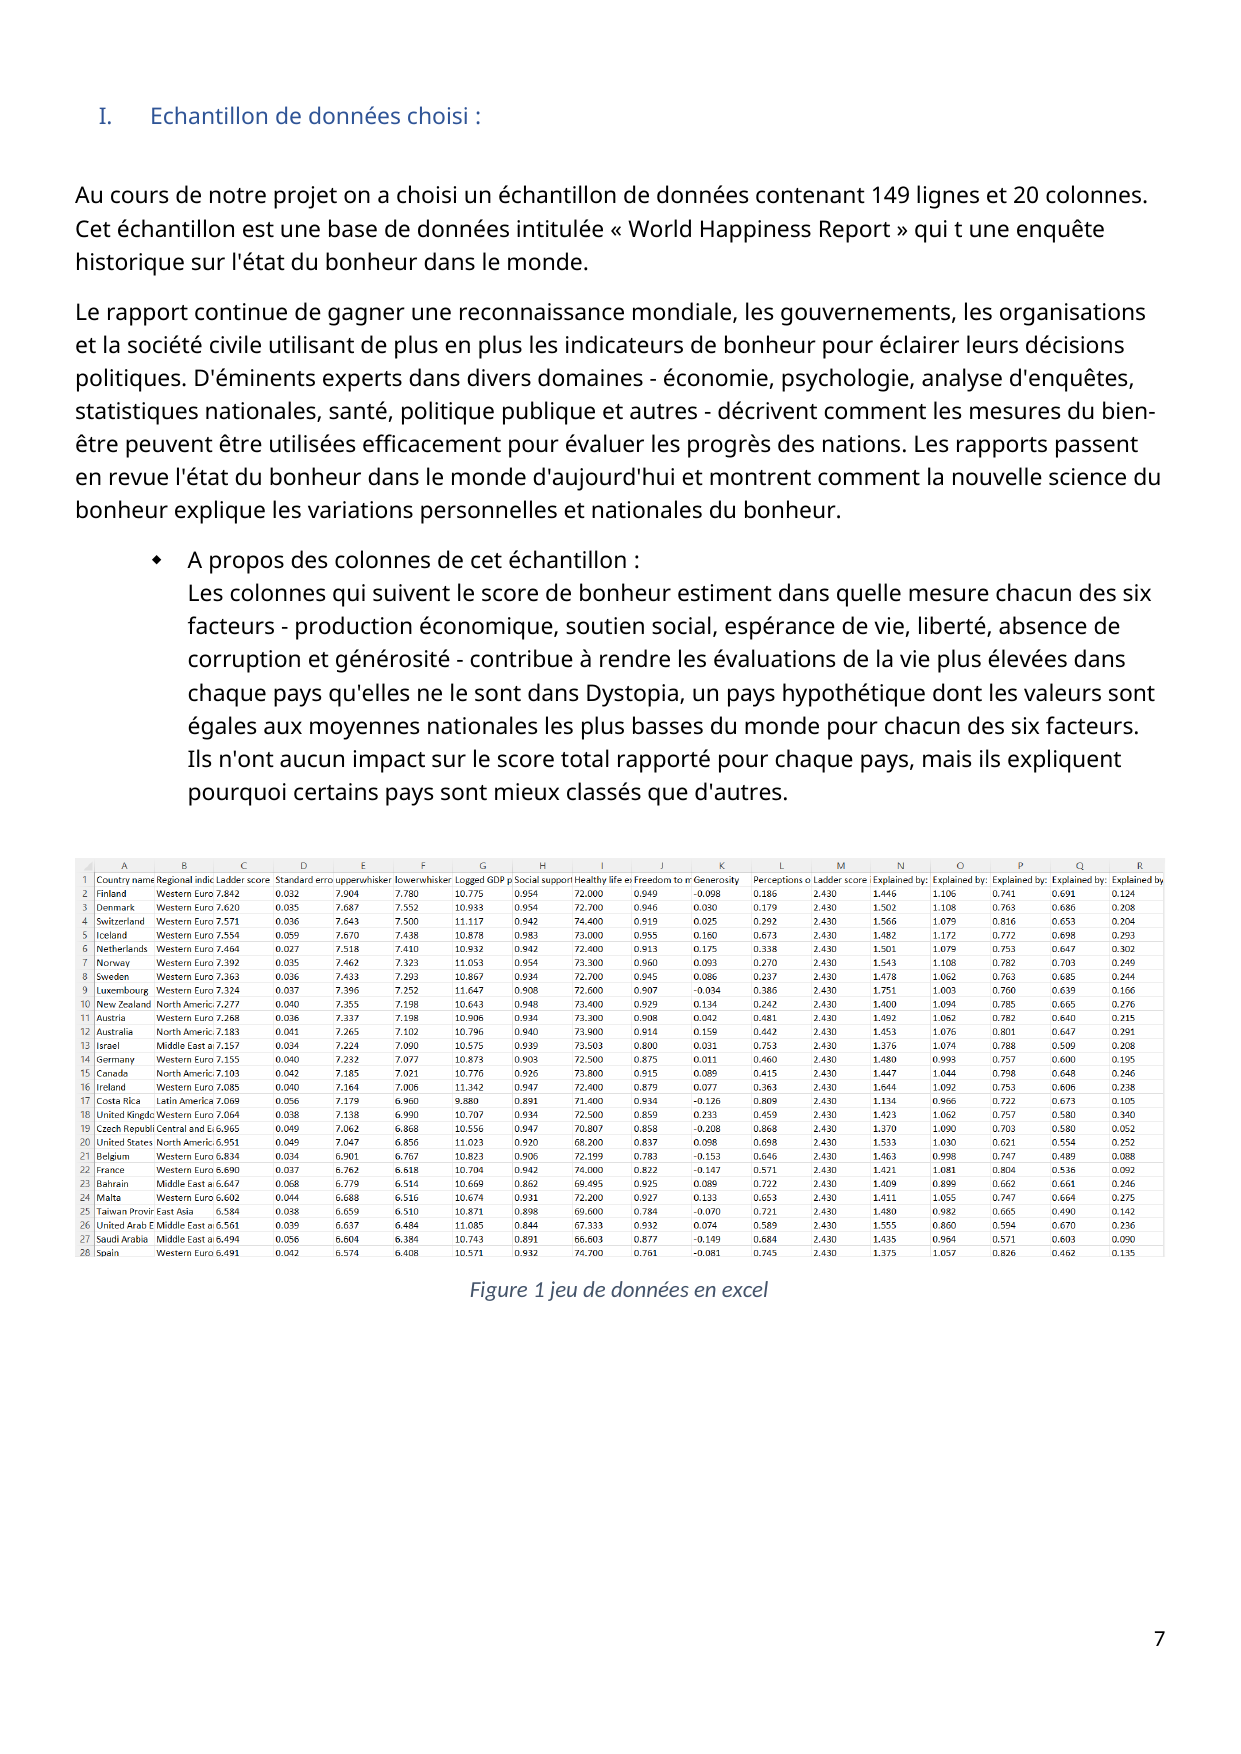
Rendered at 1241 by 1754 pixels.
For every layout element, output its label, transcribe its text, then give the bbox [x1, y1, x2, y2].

text Au cours de notre projet on a choisi un échantillon de données contenant 149 lignes et 20 colonnes. Cet échantillon est une base de données intitulée « World Happiness Report » qui t une enquête historique sur l'état du bonheur dans le monde. [75, 179, 1165, 277]
text Figure 1 jeu de données en excel [75, 1275, 1165, 1303]
text Le rapport continue de gagner une reconnaissance mondiale, les gouvernements, les organisations et la société civile utilisant de plus en plus les indicateurs de bonheur pour éclairer leurs décisions politiques. D'éminents experts dans divers domaines - économie, psychologie, analyse d'enquêtes, statistiques nationales, santé, politique publique et autres - décrivent comment les mesures du bien-être peuvent être utilisées efficacement pour évaluer les progrès des nations. Les rapports passent en revue l'état du bonheur dans le monde d'aujourd'hui et montrent comment la nouvelle science du bonheur explique les variations personnelles et nationales du bonheur. [75, 296, 1165, 526]
subtitle Echantillon de données choisi : [112, 100, 1165, 131]
list Les colonnes qui suivent le score de bonheur estiment dans quelle mesure chacun des six facteurs - production économique, soutien social, espérance de vie, liberté, absence de corruption et générosité - contribue à rendre les évaluations de la vie plus élevées dans chaque pays qu'elles ne le sont dans Dystopia, un pays hypothétique dont les valeurs sont égales aux moyennes nationales les plus basses du monde pour chacun des six facteurs. Ils n'ont aucun impact sur le score total rapporté pour chaque pays, mais ils expliquent pourquoi certains pays sont mieux classés que d'autres. [187, 577, 1165, 807]
list A propos des colonnes de cet échantillon : [150, 544, 1165, 575]
picture [75, 858, 1166, 1257]
